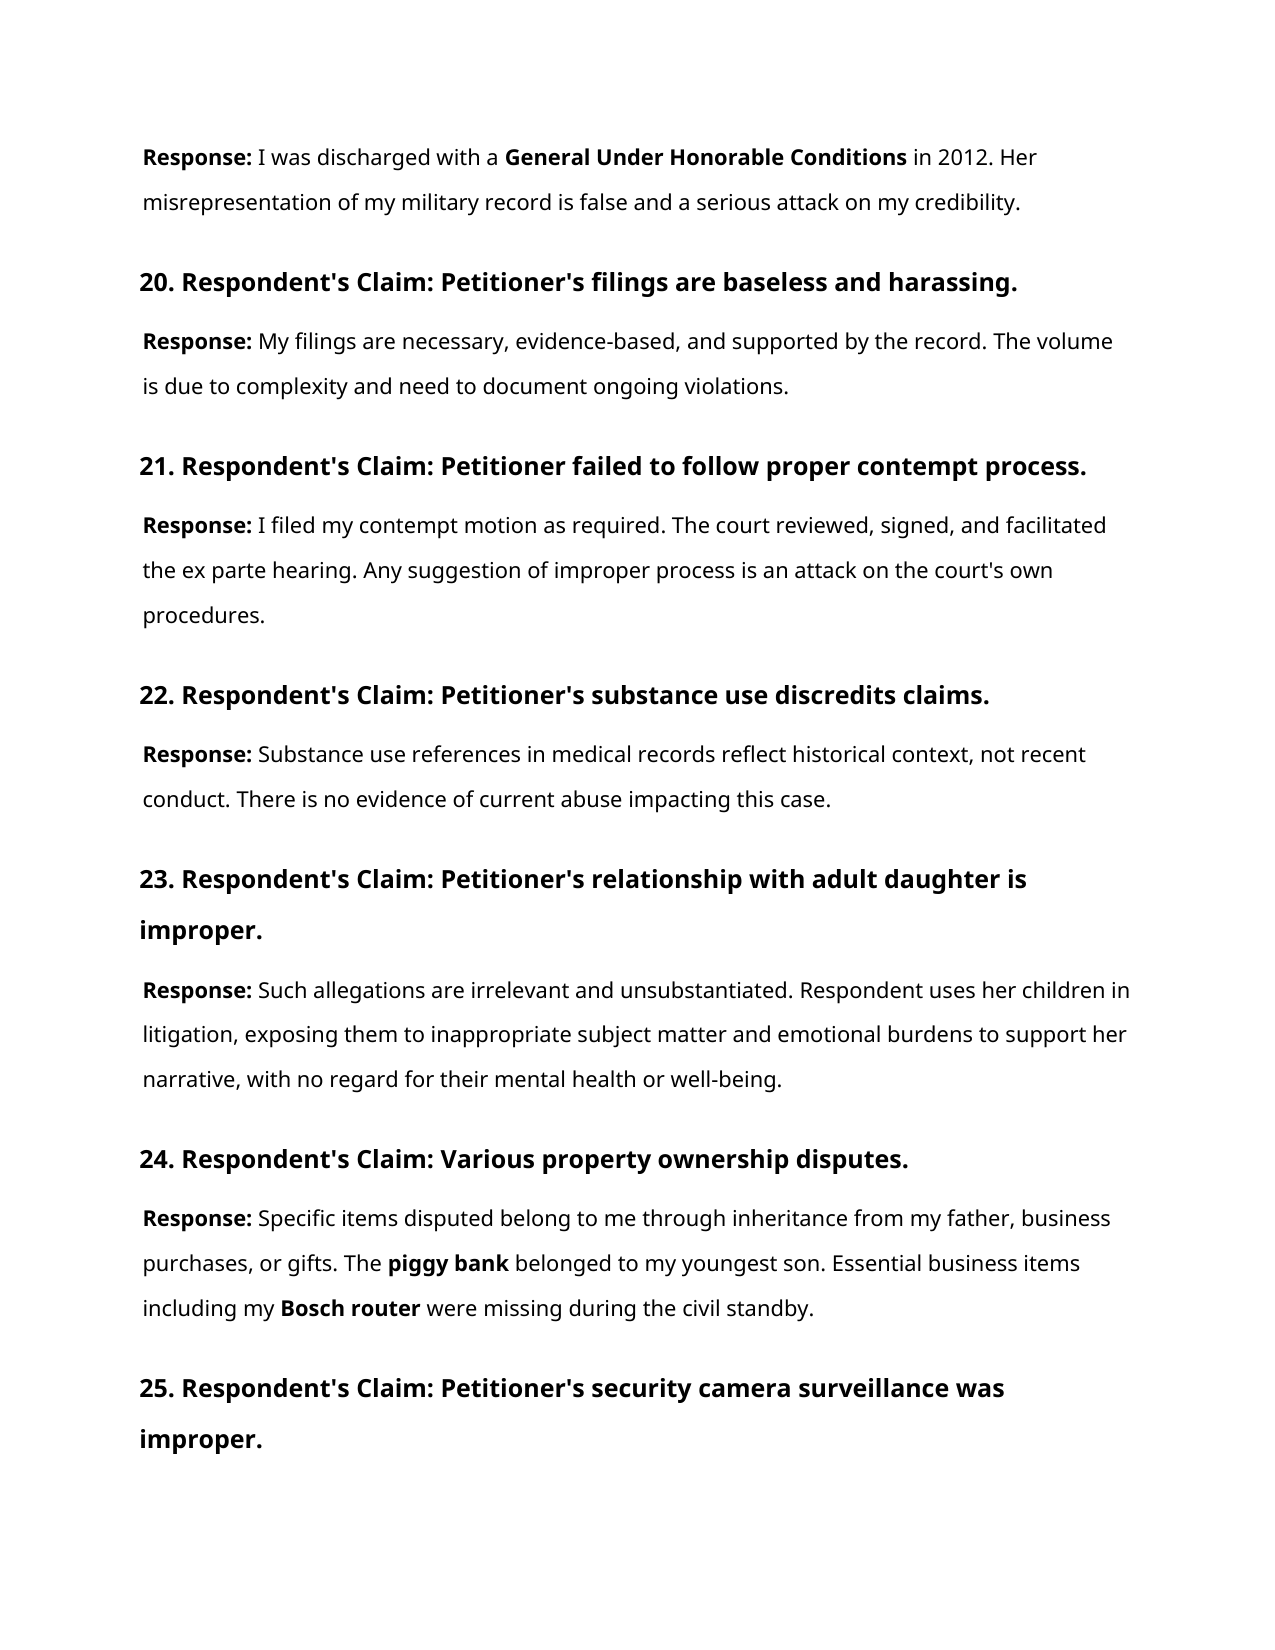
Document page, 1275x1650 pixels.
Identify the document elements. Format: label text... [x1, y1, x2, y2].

text Response: I was discharged with a General Under Honorable Conditions in 2012. Her misrepresentation of my military record is false and a serious attack on my credibility. [142, 142, 1133, 217]
text 25. Respondent's Claim: Petitioner's security camera surveillance was improper. [139, 1370, 1133, 1455]
text Response: I filed my contempt motion as required. The court reviewed, signed, and facilitated the ex parte hearing. Any suggestion of improper process is an attack on the court's own procedures. [142, 511, 1133, 630]
text Response: Such allegations are irrelevant and unsubstantiated. Respondent uses her children in litigation, exposing them to inappropriate subject matter and emotional burdens to support her narrative, with no regard for their mental health or well-being. [142, 974, 1133, 1094]
text 23. Respondent's Claim: Petitioner's relationship with adult daughter is improper. [139, 862, 1133, 947]
text Response: Specific items disputed belong to me through inheritance from my father, business purchases, or gifts. The piggy bank belonged to my youngest son. Essential business items including my Bosch router were missing during the civil standby. [142, 1203, 1133, 1323]
text 21. Respondent's Claim: Petitioner failed to follow proper contempt process. [139, 448, 1133, 483]
text 24. Respondent's Claim: Various property ownership disputes. [139, 1141, 1133, 1176]
text 20. Respondent's Claim: Petitioner's filings are baseless and harassing. [139, 264, 1133, 298]
text 22. Respondent's Claim: Petitioner's substance use discredits claims. [139, 677, 1133, 711]
text Response: My filings are necessary, evidence-based, and supported by the record. The volume is due to complexity and need to document ongoing violations. [142, 326, 1133, 401]
text Response: Substance use references in medical records reflect historical context, not recent conduct. There is no evidence of current abuse impacting this case. [142, 739, 1133, 814]
